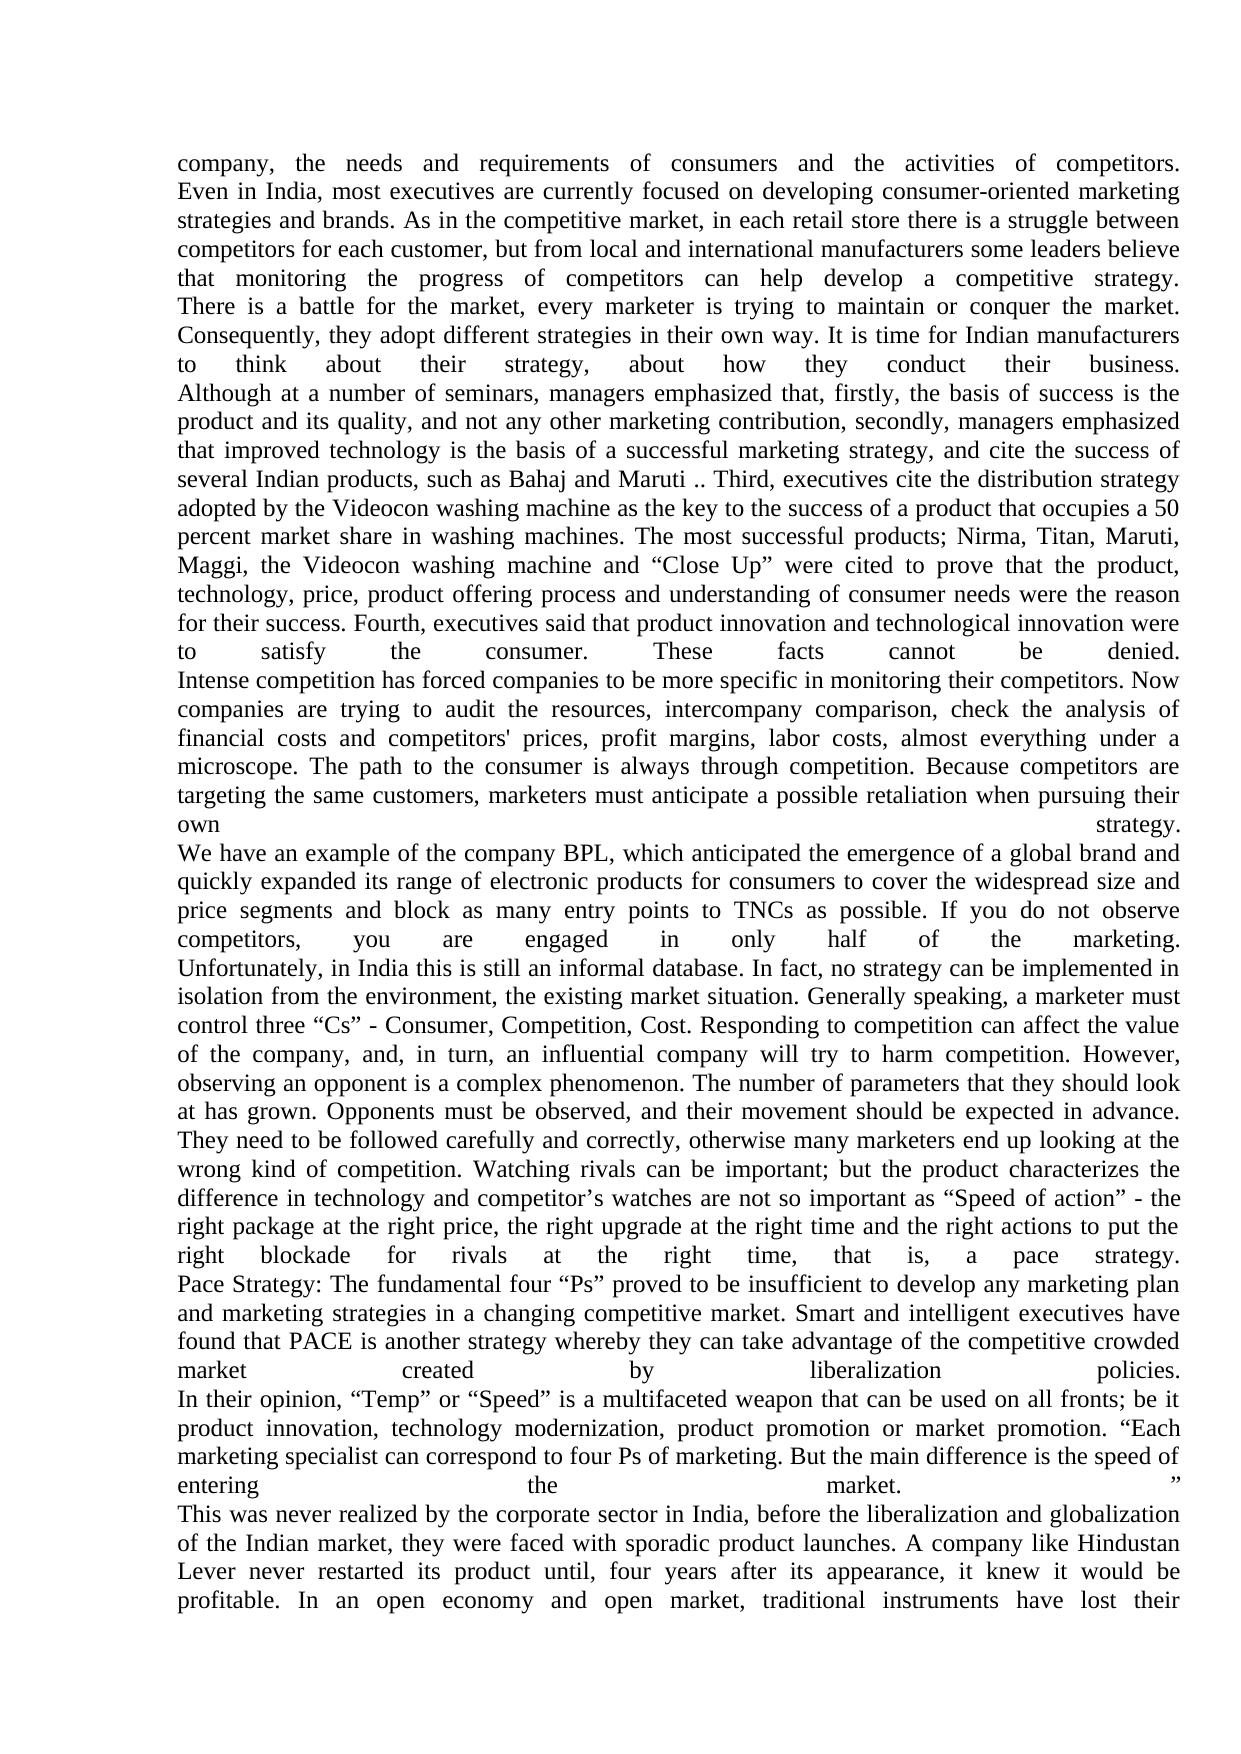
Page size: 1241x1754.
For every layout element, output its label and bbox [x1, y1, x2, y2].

text [177, 148, 1181, 1614]
